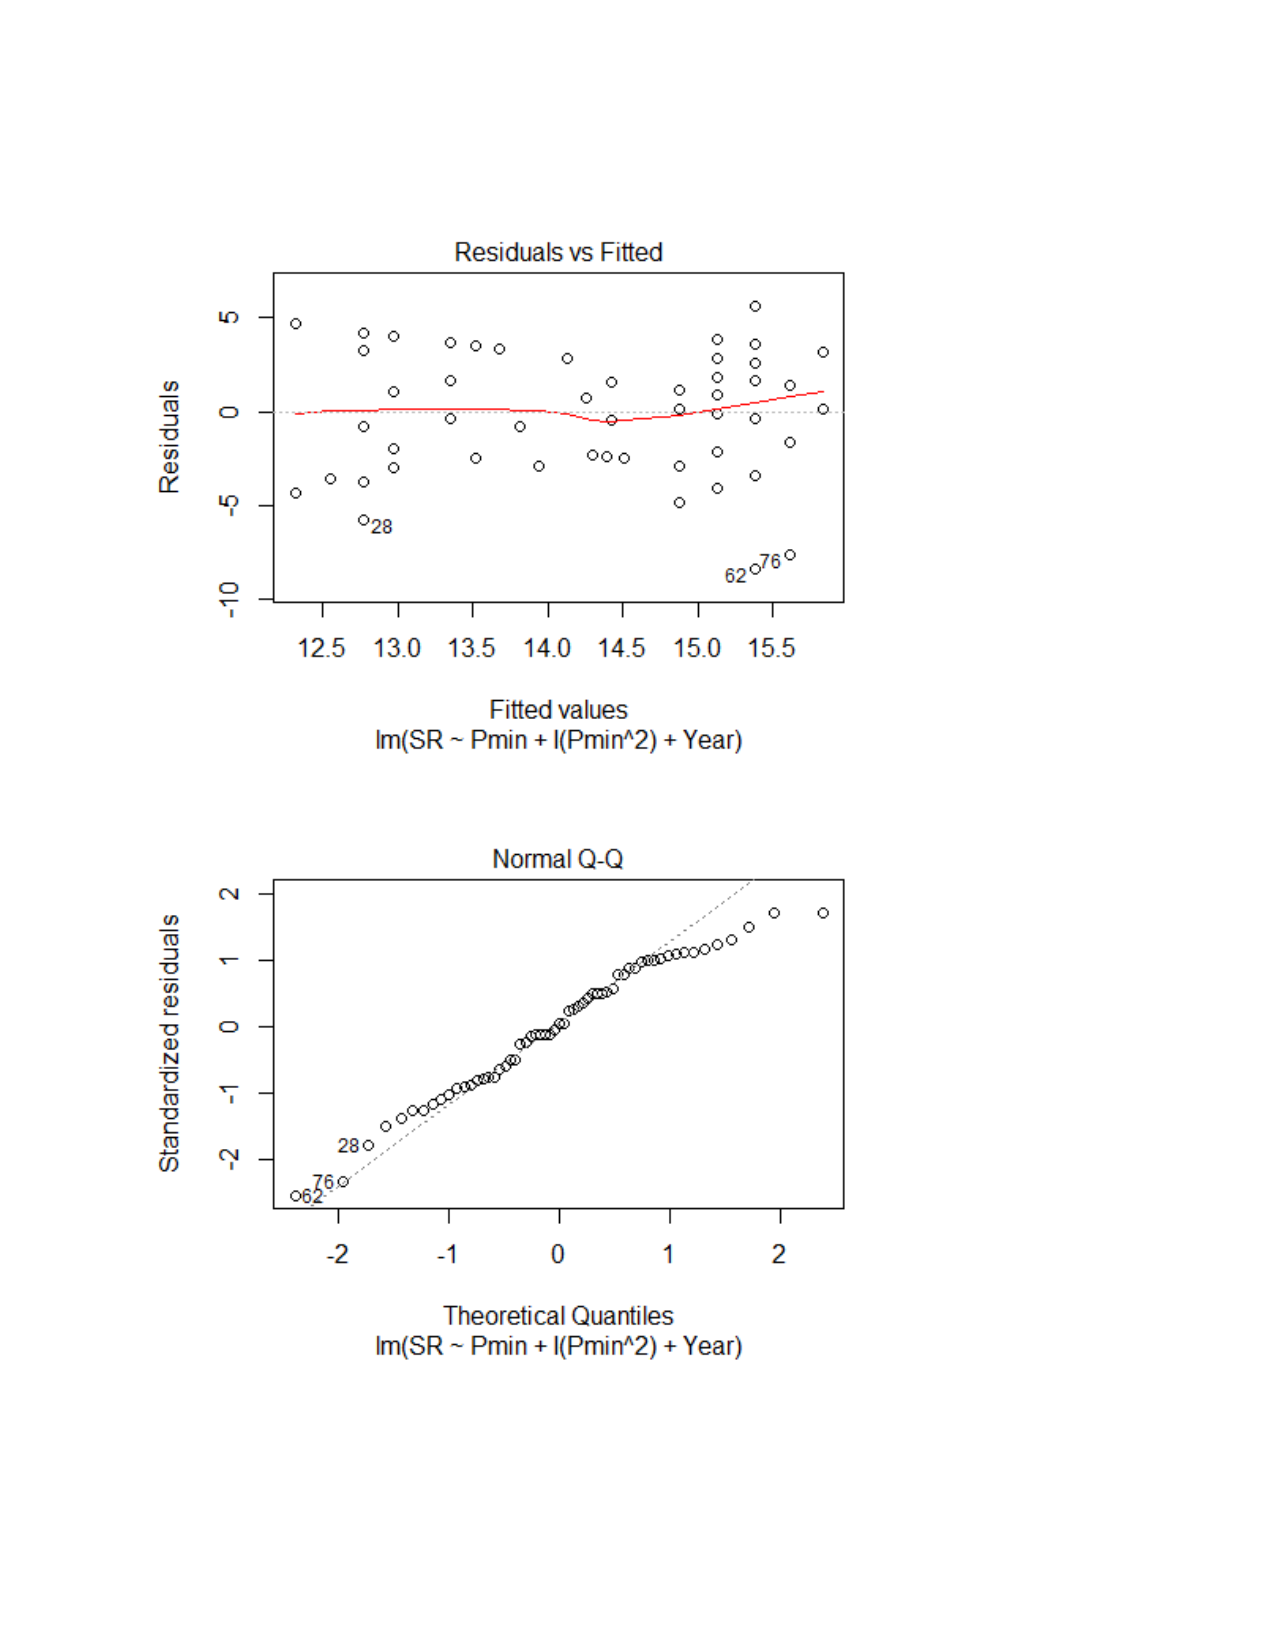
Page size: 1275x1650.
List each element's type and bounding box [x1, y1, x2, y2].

picture [150, 150, 908, 1363]
